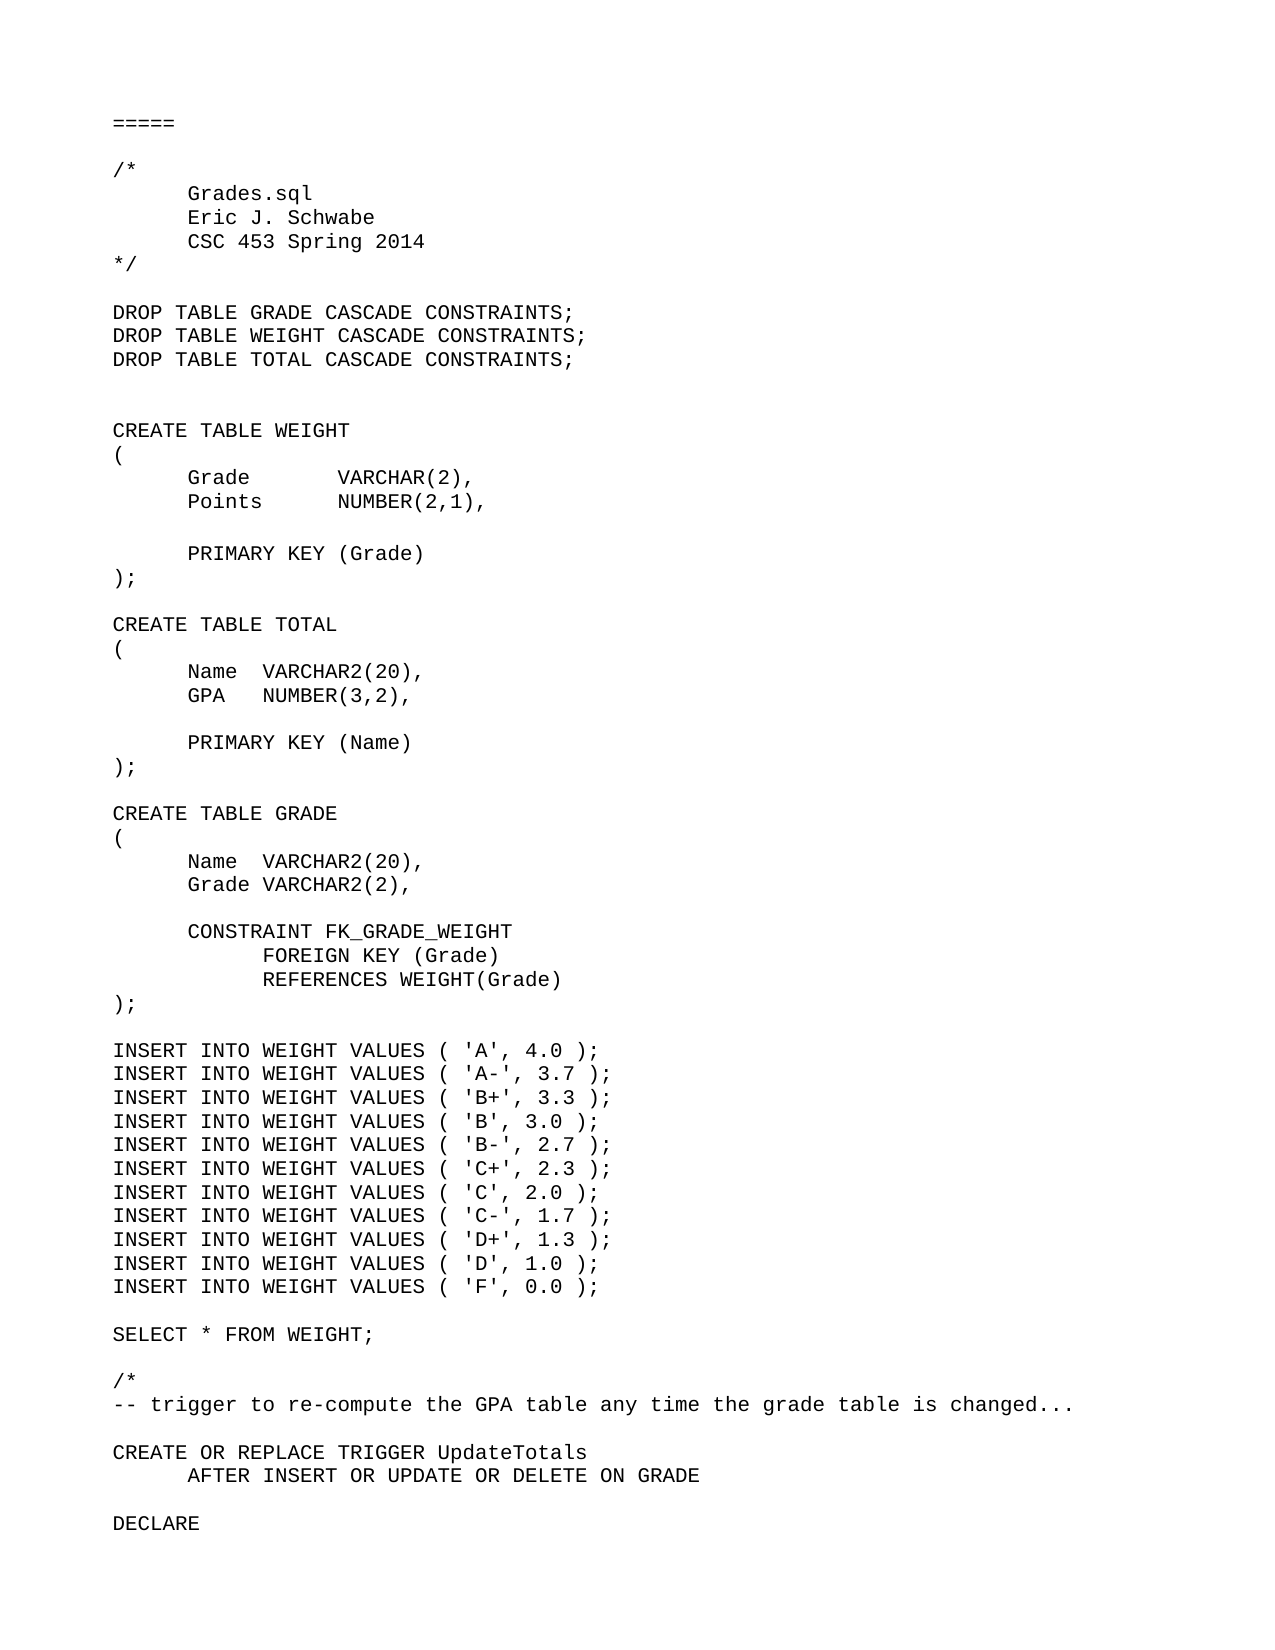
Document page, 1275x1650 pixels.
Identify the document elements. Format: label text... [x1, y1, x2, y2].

text INSERT INTO WEIGHT VALUES ( 'D+', 1.3 ); [112, 1229, 1162, 1253]
text DECLARE [112, 1513, 1162, 1536]
text ); [112, 567, 1162, 591]
text INSERT INTO WEIGHT VALUES ( 'D', 1.0 ); [112, 1253, 1162, 1276]
text ); [112, 756, 1162, 780]
text AFTER INSERT OR UPDATE OR DELETE ON GRADE [112, 1465, 1162, 1489]
text Grades.sql [112, 183, 1162, 207]
text CREATE TABLE WEIGHT [112, 420, 1162, 443]
text Eric J. Schwabe [112, 207, 1162, 231]
text CSC 453 Spring 2014 [112, 231, 1162, 254]
text /* [112, 160, 1162, 183]
text ( [112, 827, 1162, 851]
text DROP TABLE GRADE CASCADE CONSTRAINTS; [112, 302, 1162, 325]
text CREATE TABLE TOTAL [112, 614, 1162, 638]
text ( [112, 638, 1162, 661]
text */ [112, 254, 1162, 278]
text PRIMARY KEY (Name) [112, 732, 1162, 756]
text Grade VARCHAR2(2), [112, 874, 1162, 898]
text ); [112, 992, 1162, 1016]
text FOREIGN KEY (Grade) [112, 945, 1162, 969]
text Points NUMBER(2,1), [112, 491, 1162, 514]
text REFERENCES WEIGHT(Grade) [112, 969, 1162, 992]
text Name VARCHAR2(20), [112, 661, 1162, 685]
text INSERT INTO WEIGHT VALUES ( 'A', 4.0 ); [112, 1040, 1162, 1063]
text /* [112, 1371, 1162, 1394]
text PRIMARY KEY (Grade) [112, 543, 1162, 567]
text GPA NUMBER(3,2), [112, 685, 1162, 709]
text ===== [112, 112, 1162, 136]
text CONSTRAINT FK_GRADE_WEIGHT [112, 922, 1162, 945]
text INSERT INTO WEIGHT VALUES ( 'B-', 2.7 ); [112, 1134, 1162, 1158]
text DROP TABLE WEIGHT CASCADE CONSTRAINTS; [112, 325, 1162, 349]
text ( [112, 443, 1162, 467]
text INSERT INTO WEIGHT VALUES ( 'C+', 2.3 ); [112, 1158, 1162, 1182]
text Name VARCHAR2(20), [112, 851, 1162, 874]
text CREATE OR REPLACE TRIGGER UpdateTotals [112, 1442, 1162, 1465]
text -- trigger to re-compute the GPA table any time the grade table is changed... [112, 1394, 1162, 1418]
text INSERT INTO WEIGHT VALUES ( 'B', 3.0 ); [112, 1111, 1162, 1134]
text INSERT INTO WEIGHT VALUES ( 'C-', 1.7 ); [112, 1205, 1162, 1229]
text DROP TABLE TOTAL CASCADE CONSTRAINTS; [112, 349, 1162, 373]
text INSERT INTO WEIGHT VALUES ( 'C', 2.0 ); [112, 1182, 1162, 1205]
text CREATE TABLE GRADE [112, 803, 1162, 827]
text SELECT * FROM WEIGHT; [112, 1323, 1162, 1347]
text INSERT INTO WEIGHT VALUES ( 'A-', 3.7 ); [112, 1063, 1162, 1087]
text INSERT INTO WEIGHT VALUES ( 'F', 0.0 ); [112, 1276, 1162, 1300]
text INSERT INTO WEIGHT VALUES ( 'B+', 3.3 ); [112, 1087, 1162, 1111]
text Grade VARCHAR(2), [112, 467, 1162, 491]
